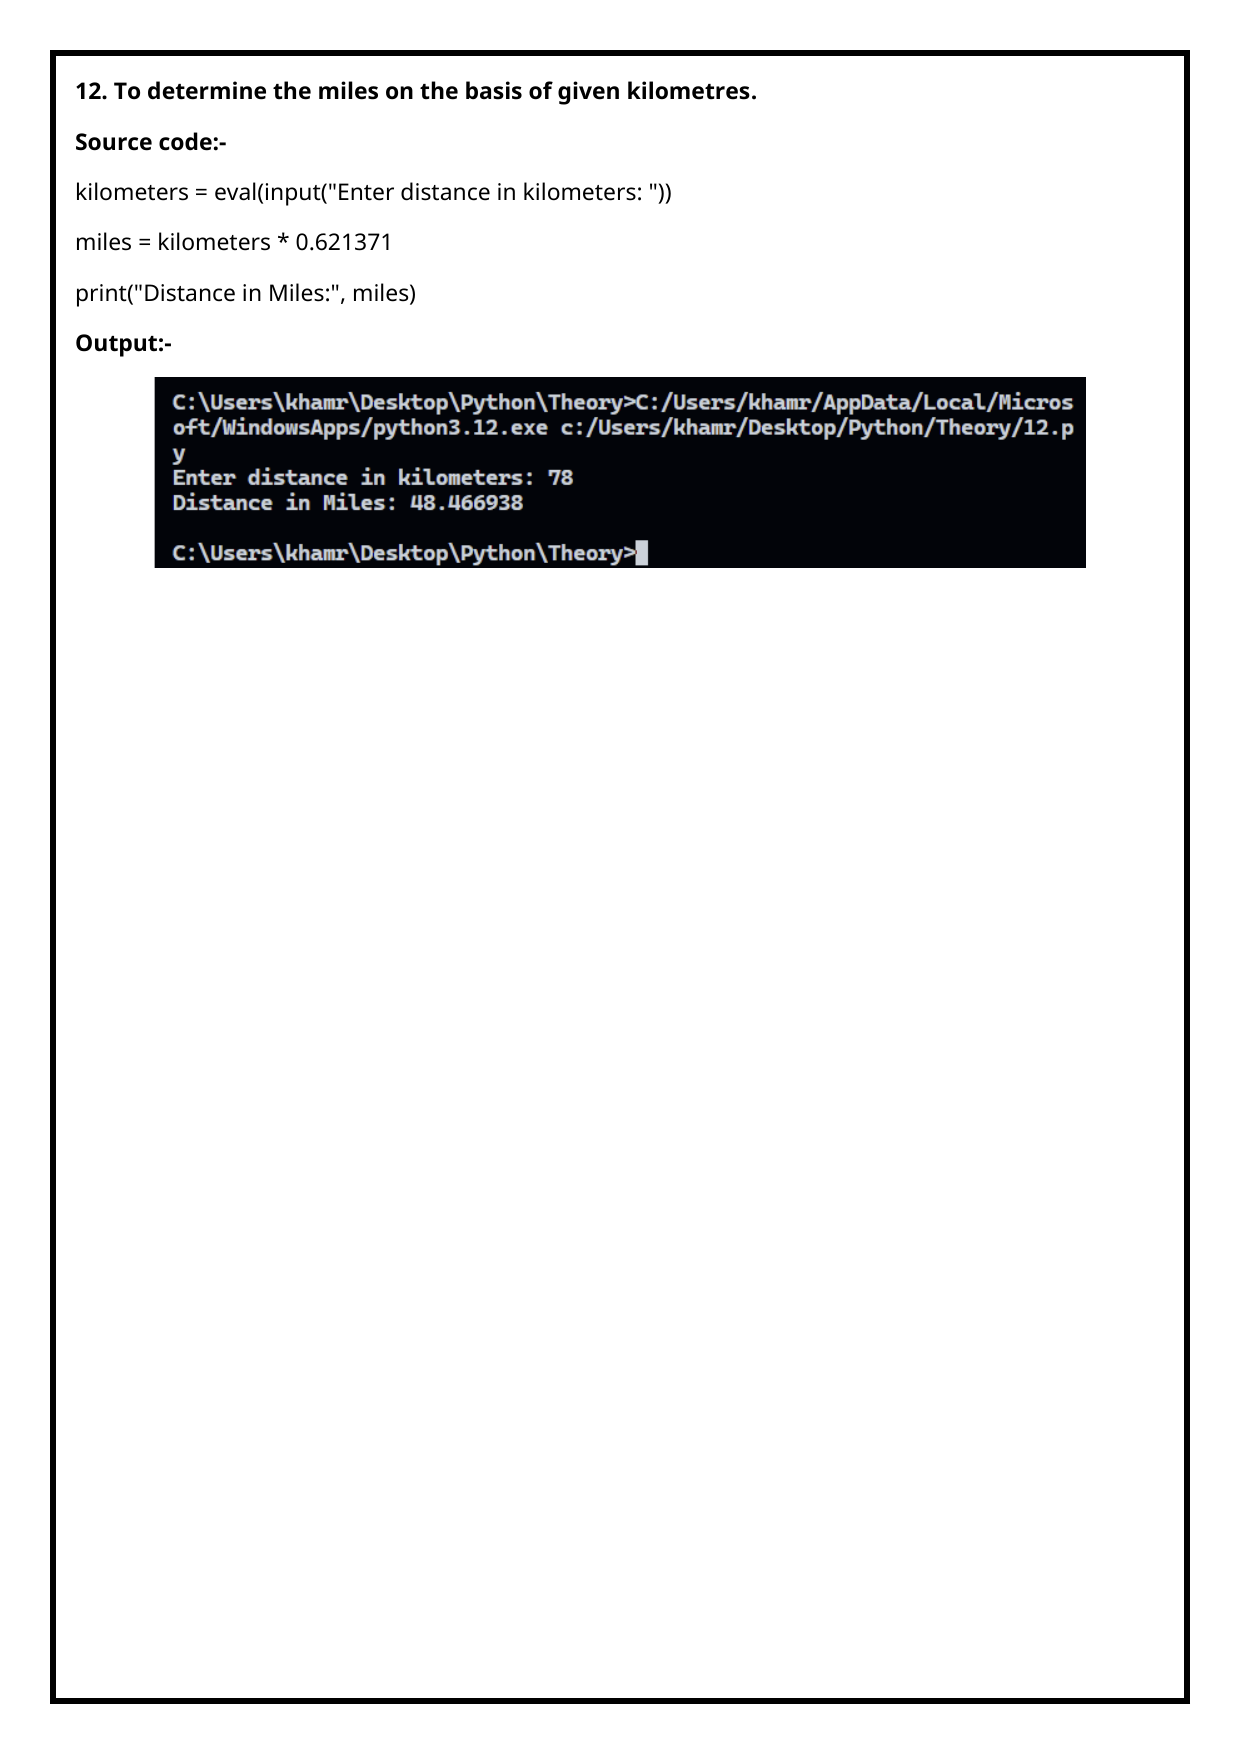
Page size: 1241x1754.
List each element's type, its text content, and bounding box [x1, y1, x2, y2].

text 12. To determine the miles on the basis of given kilometres. [75, 75, 1165, 106]
text miles = kilometers * 0.621371 [75, 226, 1165, 257]
picture [154, 377, 1086, 568]
text Source code:- [75, 125, 1165, 157]
text print("Distance in Miles:", miles) [75, 277, 1165, 308]
text Output:- [75, 327, 1165, 358]
text kilometers = eval(input("Enter distance in kilometers: ")) [75, 176, 1165, 207]
